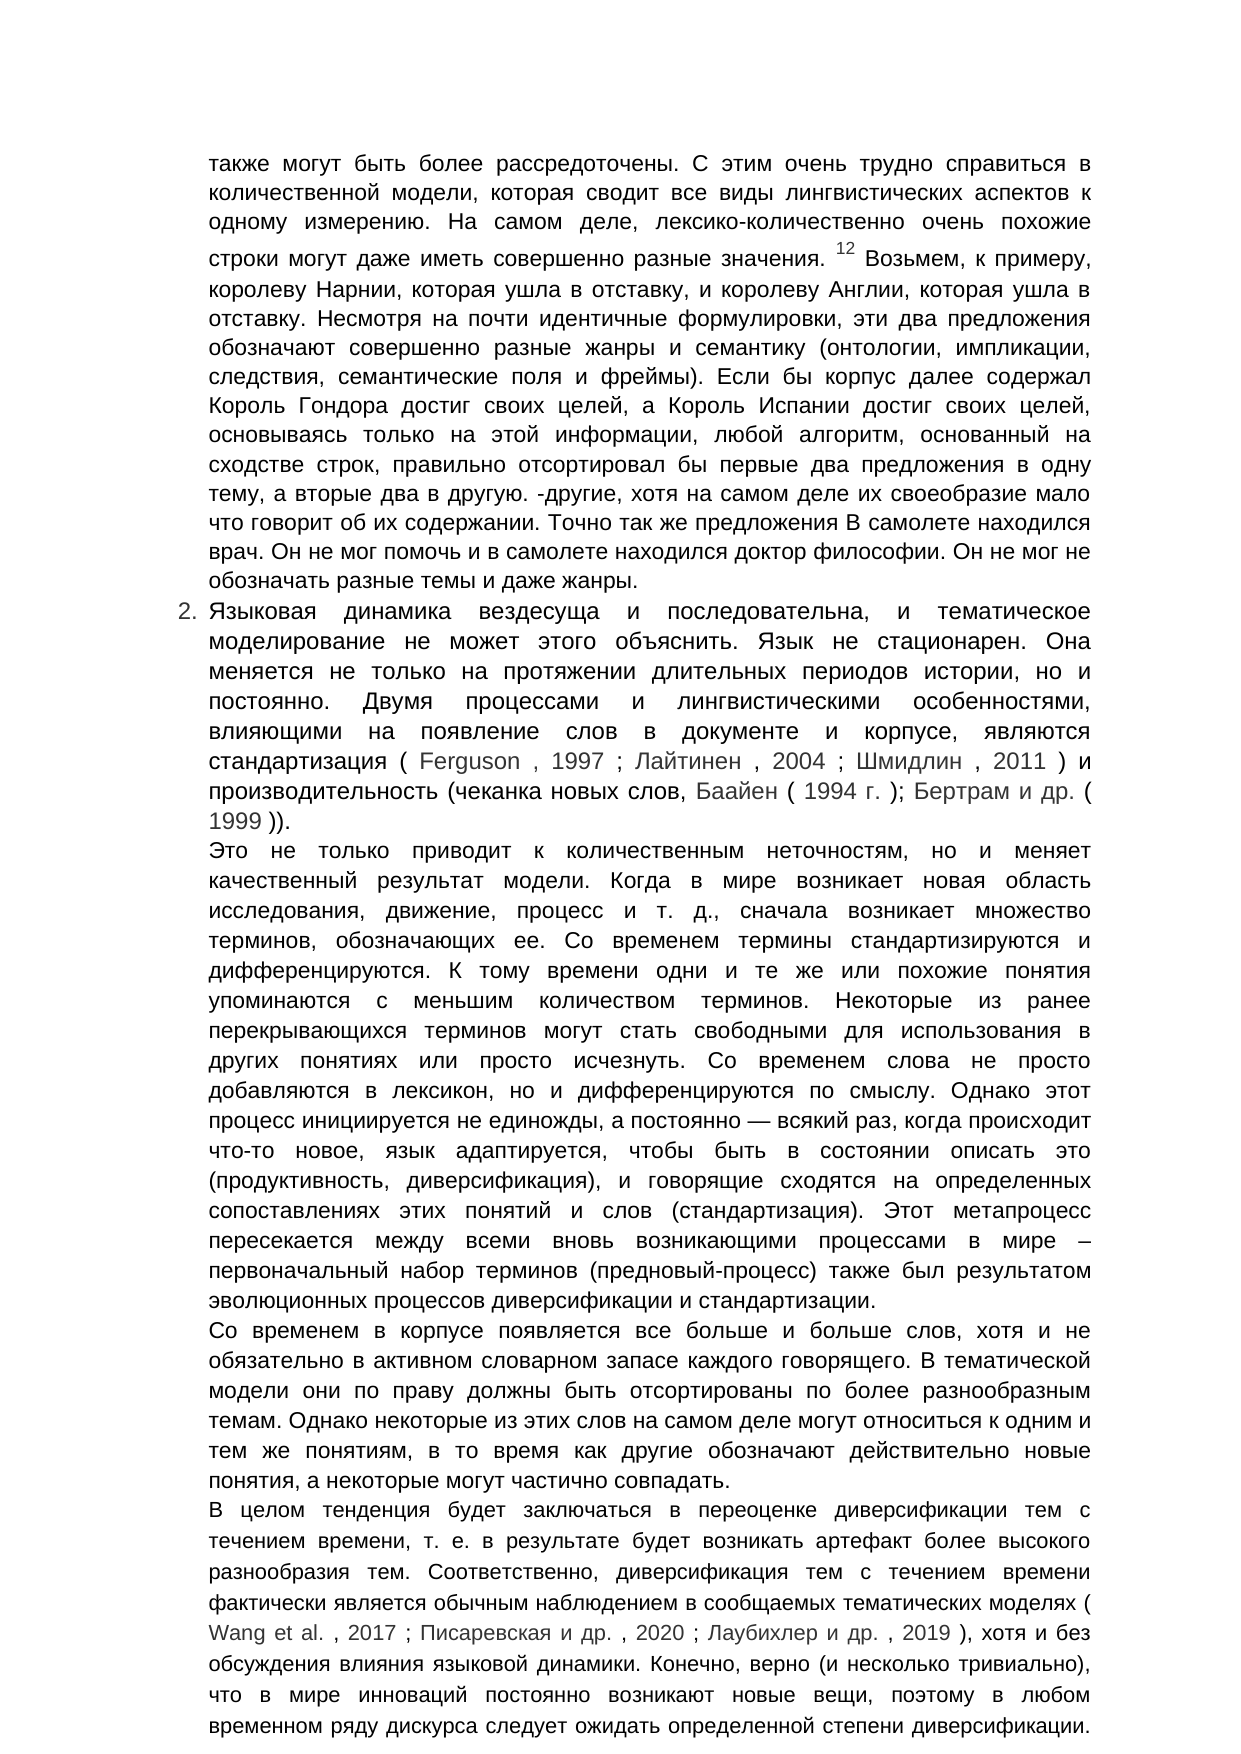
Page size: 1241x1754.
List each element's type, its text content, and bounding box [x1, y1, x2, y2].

text Это не только приводит к количественным неточностям, но и меняет качественный результат модели. Когда в мире возникает новая область исследования, движение, процесс и т. д., сначала возникает множество терминов, обозначающих ее. Со временем термины стандартизируются и дифференцируются. К тому времени одни и те же или похожие понятия упоминаются с меньшим количеством терминов. Некоторые из ранее перекрывающихся терминов могут стать свободными для использования в других понятиях или просто исчезнуть. Со временем слова не просто добавляются в лексикон, но и дифференцируются по смыслу. Однако этот процесс инициируется не единожды, а постоянно — всякий раз, когда происходит что-то новое, язык адаптируется, чтобы быть в состоянии описать это (продуктивность, диверсификация), и говорящие сходятся на определенных сопоставлениях этих понятий и слов (стандартизация). Этот метапроцесс пересекается между всеми вновь возникающими процессами в мире – первоначальный набор терминов (предновый-процесс) также был результатом эволюционных процессов диверсификации и стандартизации. [208, 837, 1092, 1314]
list Языковая динамика вездесуща и последовательна, и тематическое моделирование не может этого объяснить. Язык не стационарен. Она меняется не только на протяжении длительных периодов истории, но и постоянно. Двумя процессами и лингвистическими особенностями, влияющими на появление слов в документе и корпусе, являются стандартизация ( Ferguson , 1997 ; Лайтинен , 2004 ; Шмидлин , 2011 ) и производительность (чеканка новых слов, Баайен ( 1994 г. ); Бертрам и др. ( 1999 )). [178, 597, 1092, 834]
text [208, 1497, 1092, 1738]
text также могут быть более рассредоточены. С этим очень трудно справиться в количественной модели, которая сводит все виды лингвистических аспектов к одному измерению. На самом деле, лексико-количественно очень похожие строки могут даже иметь совершенно разные значения. 12 Возьмем, к примеру, королеву Нарнии, которая ушла в отставку, и королеву Англии, которая ушла в отставку. Несмотря на почти идентичные формулировки, эти два предложения обозначают совершенно разные жанры и семантику (онтологии, импликации, следствия, семантические поля и фреймы). Если бы корпус далее содержал Король Гондора достиг своих целей, а Король Испании достиг своих целей, основываясь только на этой информации, любой алгоритм, основанный на сходстве строк, правильно отсортировал бы первые два предложения в одну тему, а вторые два в другую. -другие, хотя на самом деле их своеобразие мало что говорит об их содержании. Точно так же предложения В самолете находился врач. Он не мог помочь и в самолете находился доктор философии. Он не мог не обозначать разные темы и даже жанры. [208, 149, 1092, 594]
text Со временем в корпусе появляется все больше и больше слов, хотя и не обязательно в активном словарном запасе каждого говорящего. В тематической модели они по праву должны быть отсортированы по более разнообразным темам. Однако некоторые из этих слов на самом деле могут относиться к одним и тем же понятиям, в то время как другие обозначают действительно новые понятия, а некоторые могут частично совпадать. [208, 1317, 1092, 1494]
